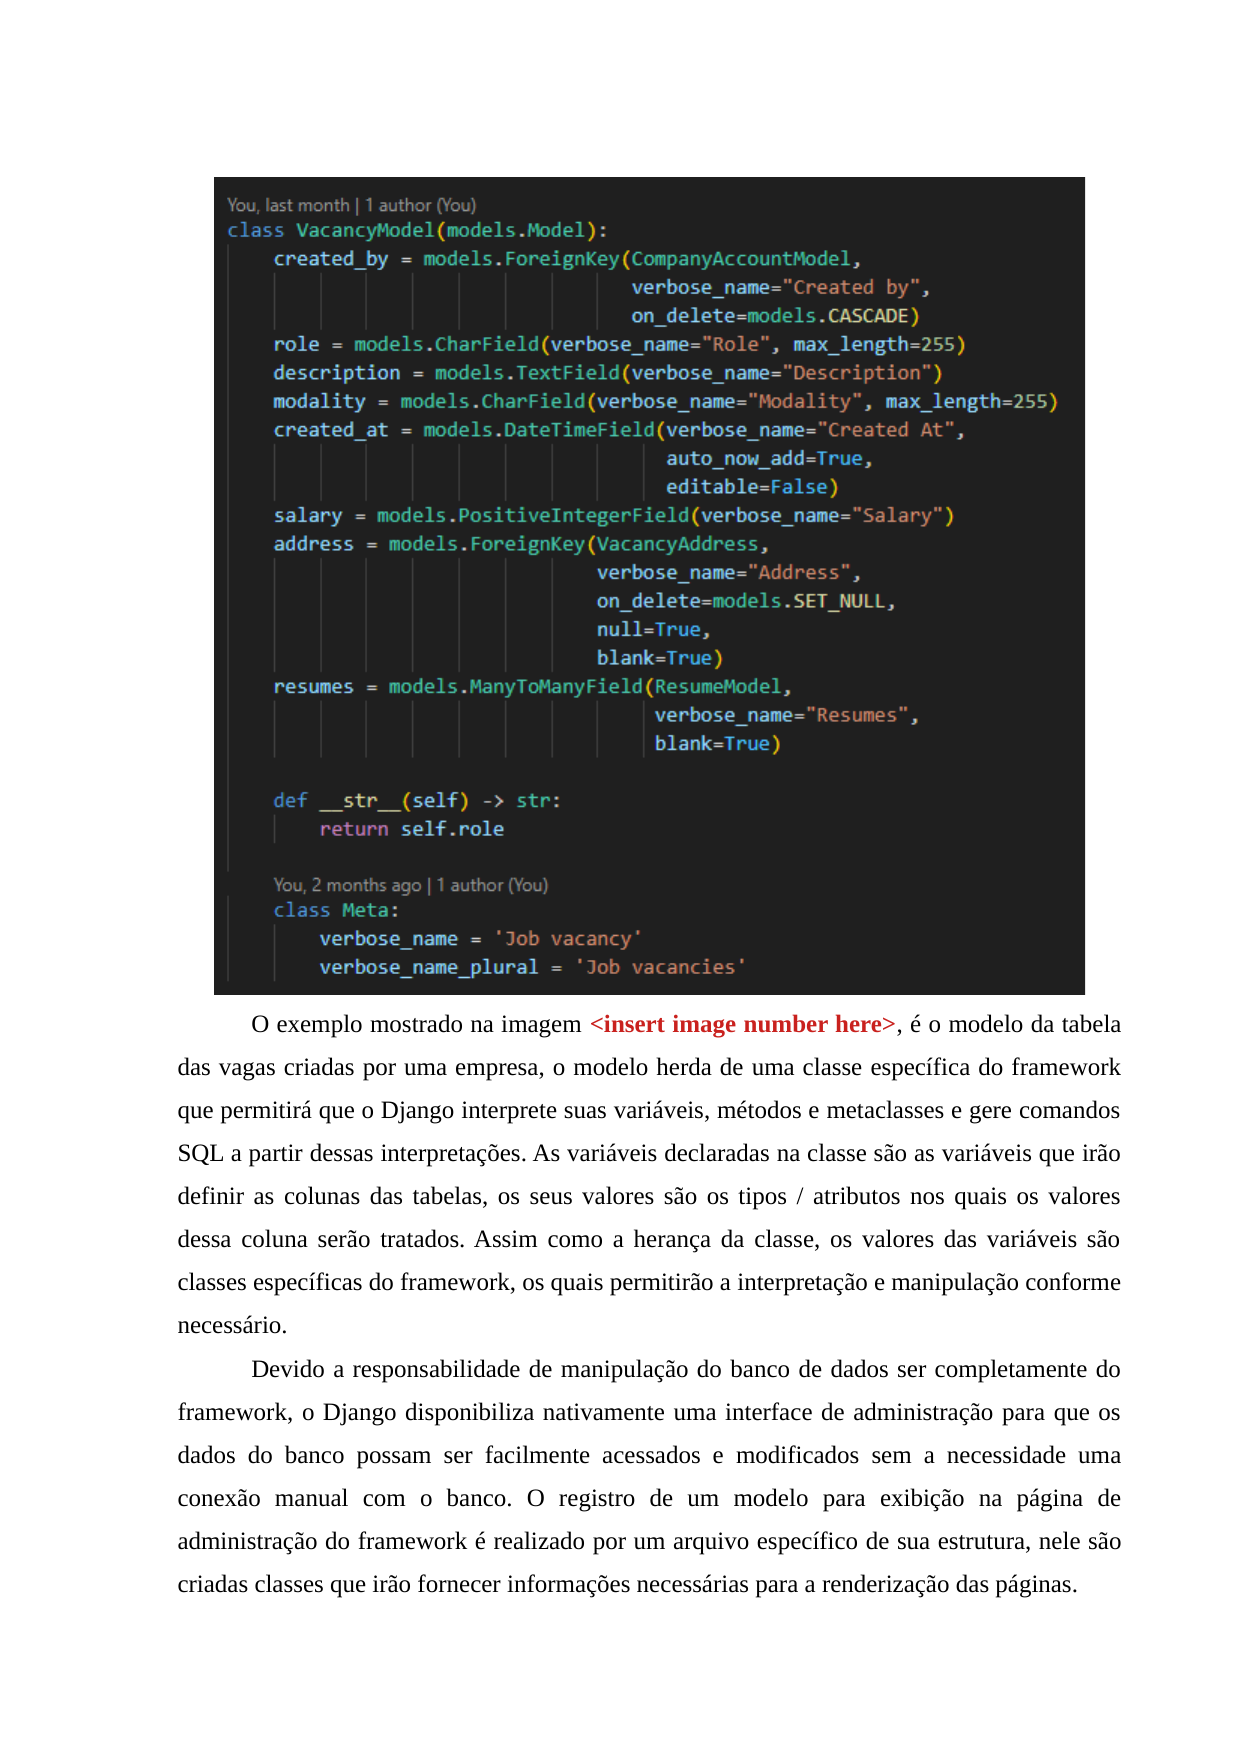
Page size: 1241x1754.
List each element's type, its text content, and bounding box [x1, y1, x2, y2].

text Devido a responsabilidade de manipulação do banco de dados ser completamente do framework, o Django disponibiliza nativamente uma interface de administração para que os dados do banco possam ser facilmente acessados e modificados sem a necessidade uma conexão manual com o banco. O registro de um modelo para exibição na página de administração do framework é realizado por um arquivo específico de sua estrutura, nele são criadas classes que irão fornecer informações necessárias para a renderização das páginas. [177, 1354, 1122, 1598]
picture [214, 177, 1086, 995]
text O exemplo mostrado na imagem <insert image number here>, é o modelo da tabela das vagas criadas por uma empresa, o modelo herda de uma classe específica do framework que permitirá que o Django interprete suas variáveis, métodos e metaclasses e gere comandos SQL a partir dessas interpretações. As variáveis declaradas na classe são as variáveis que irão definir as colunas das tabelas, os seus valores são os tipos / atributos nos quais os valores dessa coluna serão tratados. Assim como a herança da classe, os valores das variáveis são classes específicas do framework, os quais permitirão a interpretação e manipulação conforme necessário. [177, 1009, 1122, 1339]
